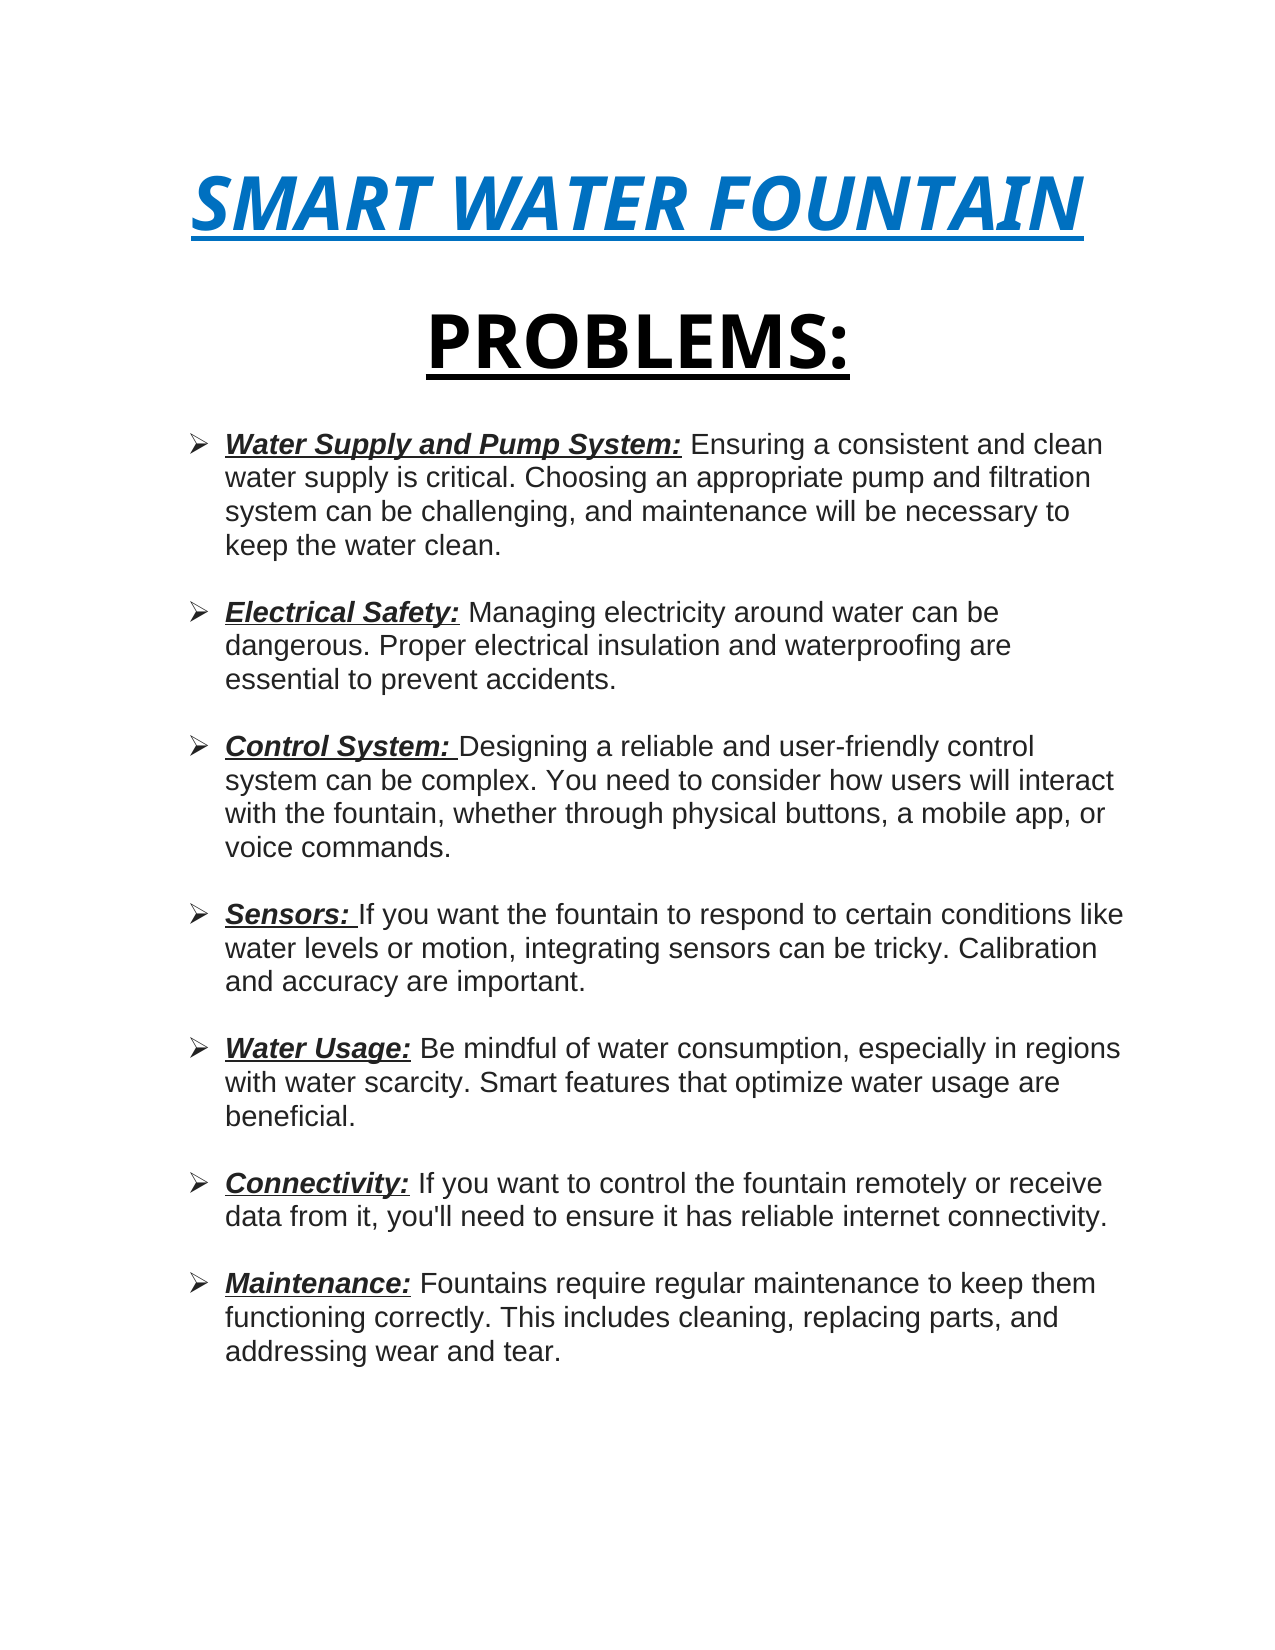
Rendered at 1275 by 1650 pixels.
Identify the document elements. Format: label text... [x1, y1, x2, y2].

list Maintenance: Fountains require regular maintenance to keep them functioning correctly. This includes cleaning, replacing parts, and addressing wear and tear. [187, 1266, 1125, 1367]
list Sensors: If you want the fountain to respond to certain conditions like water levels or motion, integrating sensors can be tricky. Calibration and accuracy are important. [187, 897, 1125, 998]
list Electrical Safety: Managing electricity around water can be dangerous. Proper electrical insulation and waterproofing are essential to prevent accidents. [187, 594, 1125, 695]
list Water Usage: Be mindful of water consumption, especially in regions with water scarcity. Smart features that optimize water usage are beneficial. [187, 1031, 1125, 1132]
list Control System: Designing a reliable and user-friendly control system can be complex. You need to consider how users will interact with the fountain, whether through physical buttons, a mobile app, or voice commands. [187, 729, 1125, 863]
text PROBLEMS: [150, 288, 1125, 391]
list Water Supply and Pump System: Ensuring a consistent and clean water supply is critical. Choosing an appropriate pump and filtration system can be challenging, and maintenance will be necessary to keep the water clean. [187, 427, 1125, 561]
list Connectivity: If you want to control the fountain remotely or receive data from it, you'll need to ensure it has reliable internet connectivity. [187, 1166, 1125, 1233]
text SMART WATER FOUNTAIN [150, 150, 1125, 252]
